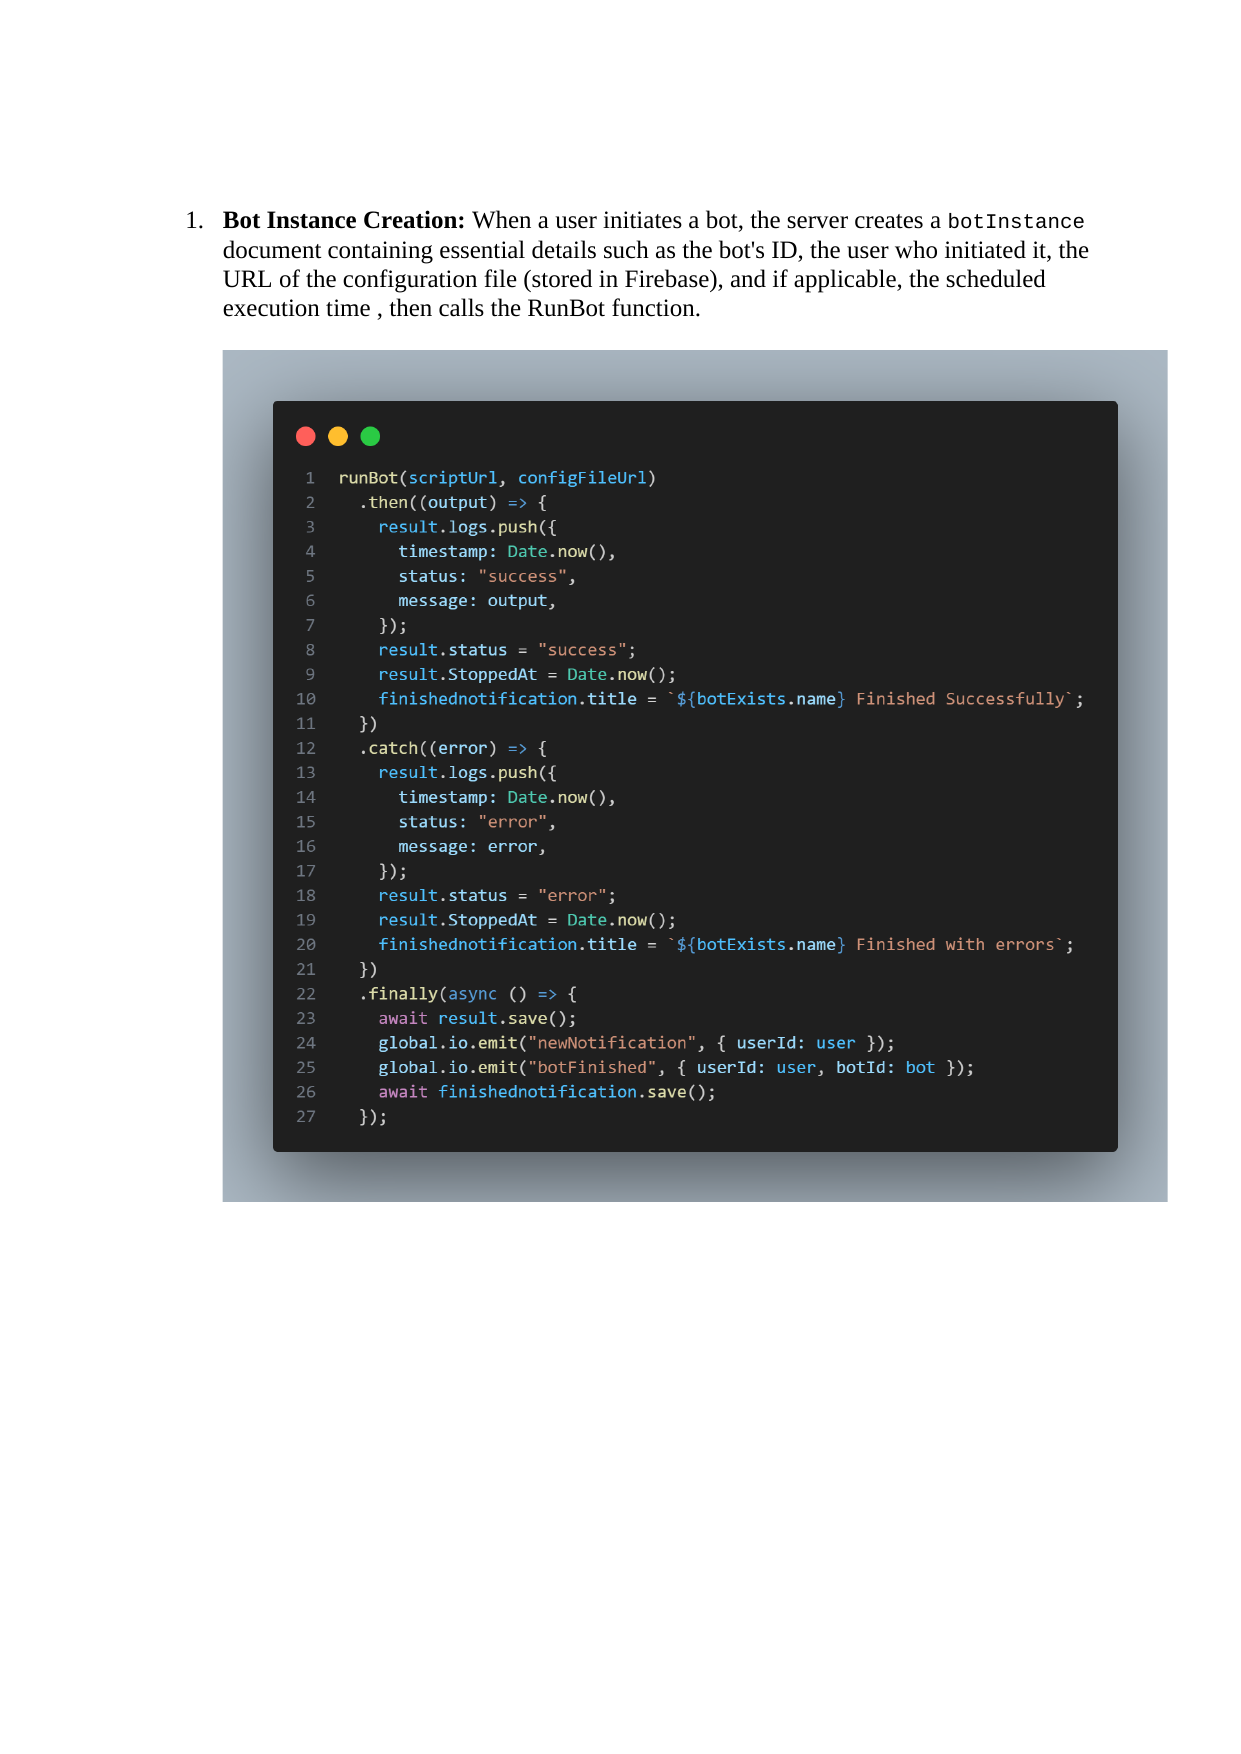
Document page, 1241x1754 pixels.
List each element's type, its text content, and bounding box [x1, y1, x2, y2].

list Bot Instance Creation: When a user initiates a bot, the server creates a botInstance document containing essential details such as the bot's ID, the user who initiated it, the URL of the configuration file (stored in Firebase), and if applicable, the scheduled execution time , then calls the RunBot function. [185, 206, 1093, 321]
picture [222, 350, 1168, 1202]
